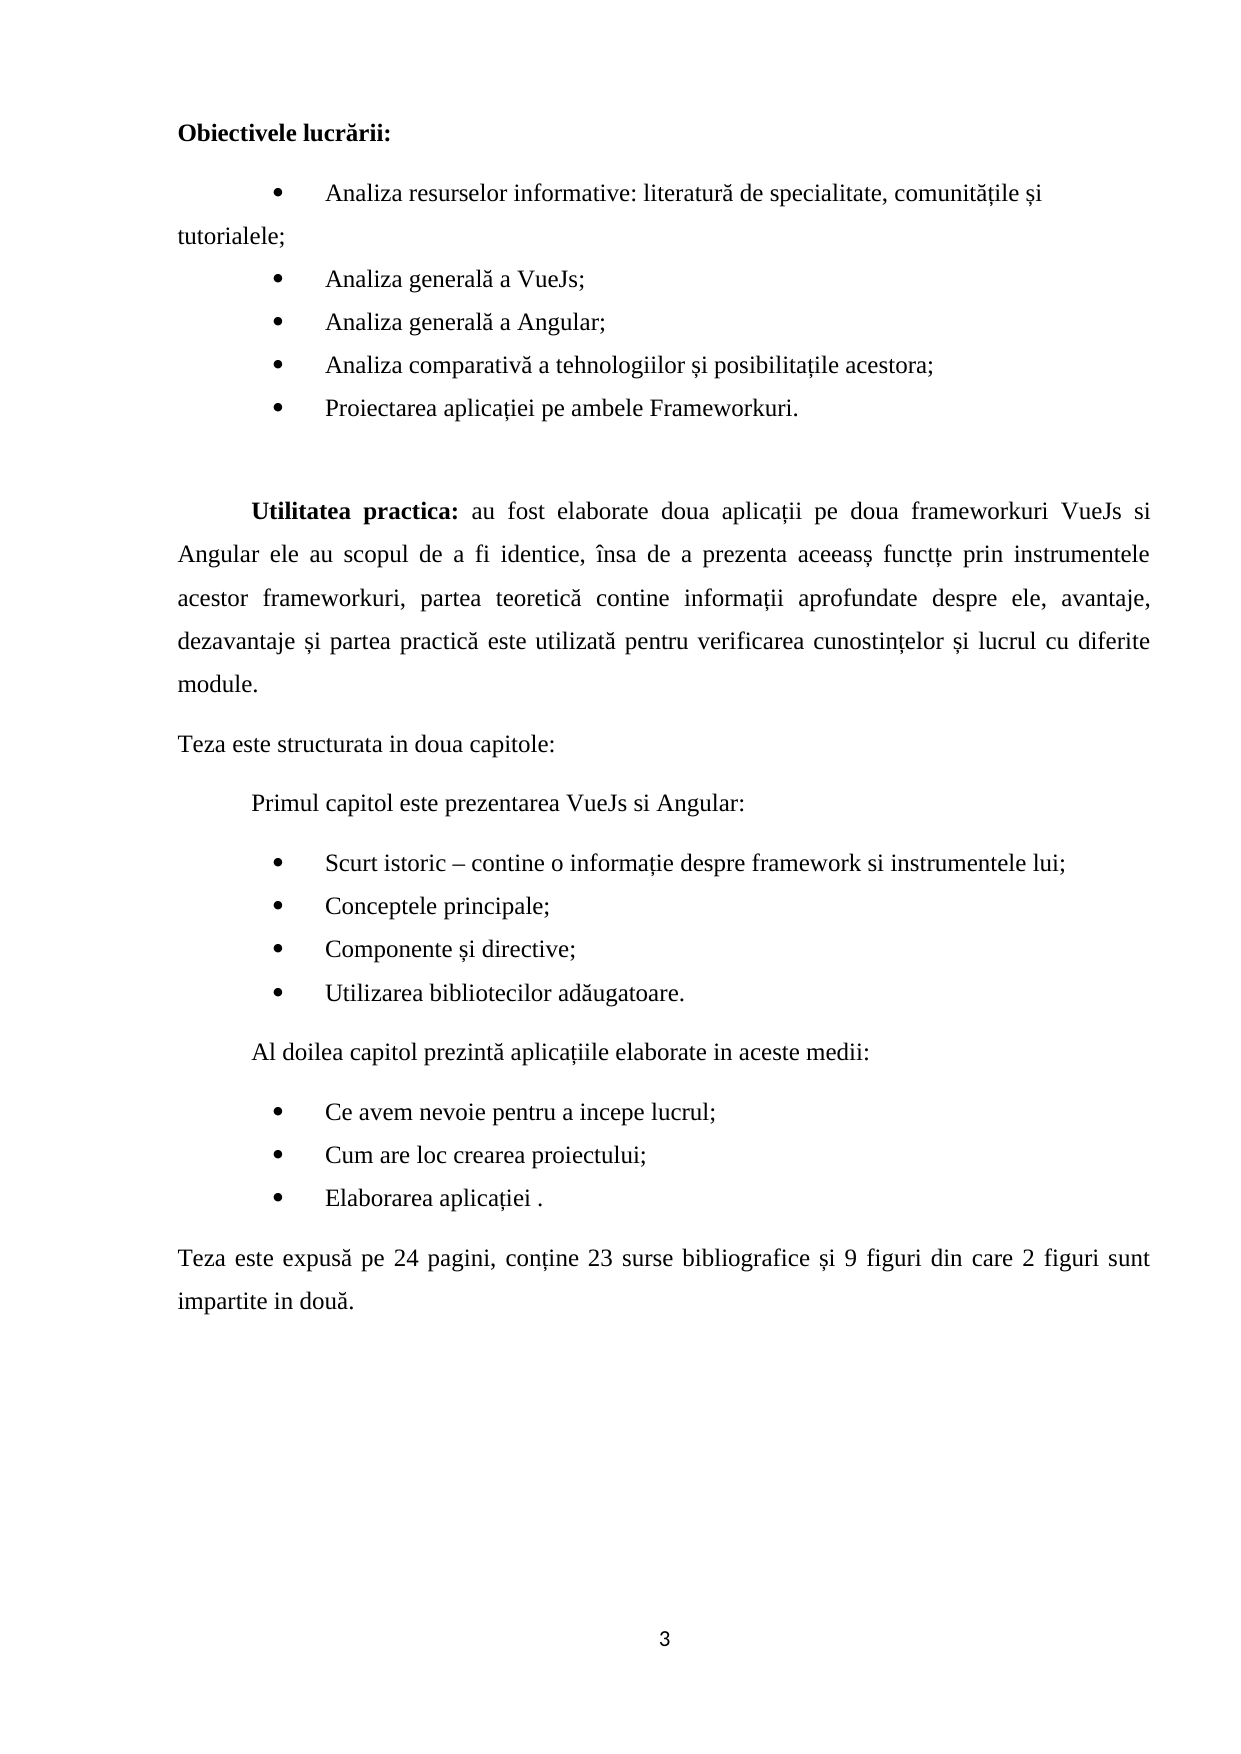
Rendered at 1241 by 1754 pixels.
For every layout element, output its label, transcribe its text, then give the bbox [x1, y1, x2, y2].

list Elaborarea aplicației . [177, 1183, 1152, 1212]
text Teza este structurata in doua capitole: [177, 729, 1152, 757]
text Obiectivele lucrării: [177, 118, 1152, 147]
list Analiza generală a Angular; [177, 307, 1152, 336]
list Ce avem nevoie pentru a incepe lucrul; [177, 1097, 1152, 1126]
list Analiza comparativă a tehnologiilor și posibilitațile acestora; [177, 350, 1152, 379]
text Al doilea capitol prezintă aplicațiile elaborate in aceste medii: [177, 1037, 1152, 1066]
text Teza este expusă pe 24 pagini, conține 23 surse bibliografice și 9 figuri din care 2 figuri sunt impartite in două. [177, 1243, 1152, 1315]
list Proiectarea aplicației pe ambele Frameworkuri. [177, 393, 1152, 422]
list Conceptele principale; [177, 891, 1152, 920]
text Primul capitol este prezentarea VueJs si Angular: [177, 788, 1152, 817]
list Analiza generală a VueJs; [177, 264, 1152, 293]
list Cum are loc crearea proiectului; [177, 1140, 1152, 1169]
list Scurt istoric – contine o informație despre framework si instrumentele lui; [177, 848, 1152, 877]
list Componente și directive; [177, 934, 1152, 963]
list Utilizarea bibliotecilor adăugatoare. [177, 978, 1152, 1006]
text Utilitatea practica: au fost elaborate doua aplicații pe doua frameworkuri VueJs si Angular ele au scopul de a fi identice, însa de a prezenta aceeasș functțe prin instrumentele acestor frameworkuri, partea teoretică contine informații aprofundate despre ele, avantaje, dezavantaje și partea practică este utilizată pentru verificarea cunostințelor și lucrul cu diferite module. [177, 496, 1152, 698]
list Analiza resurselor informative: literatură de specialitate, comunitățile și tutorialele; [177, 178, 1152, 250]
